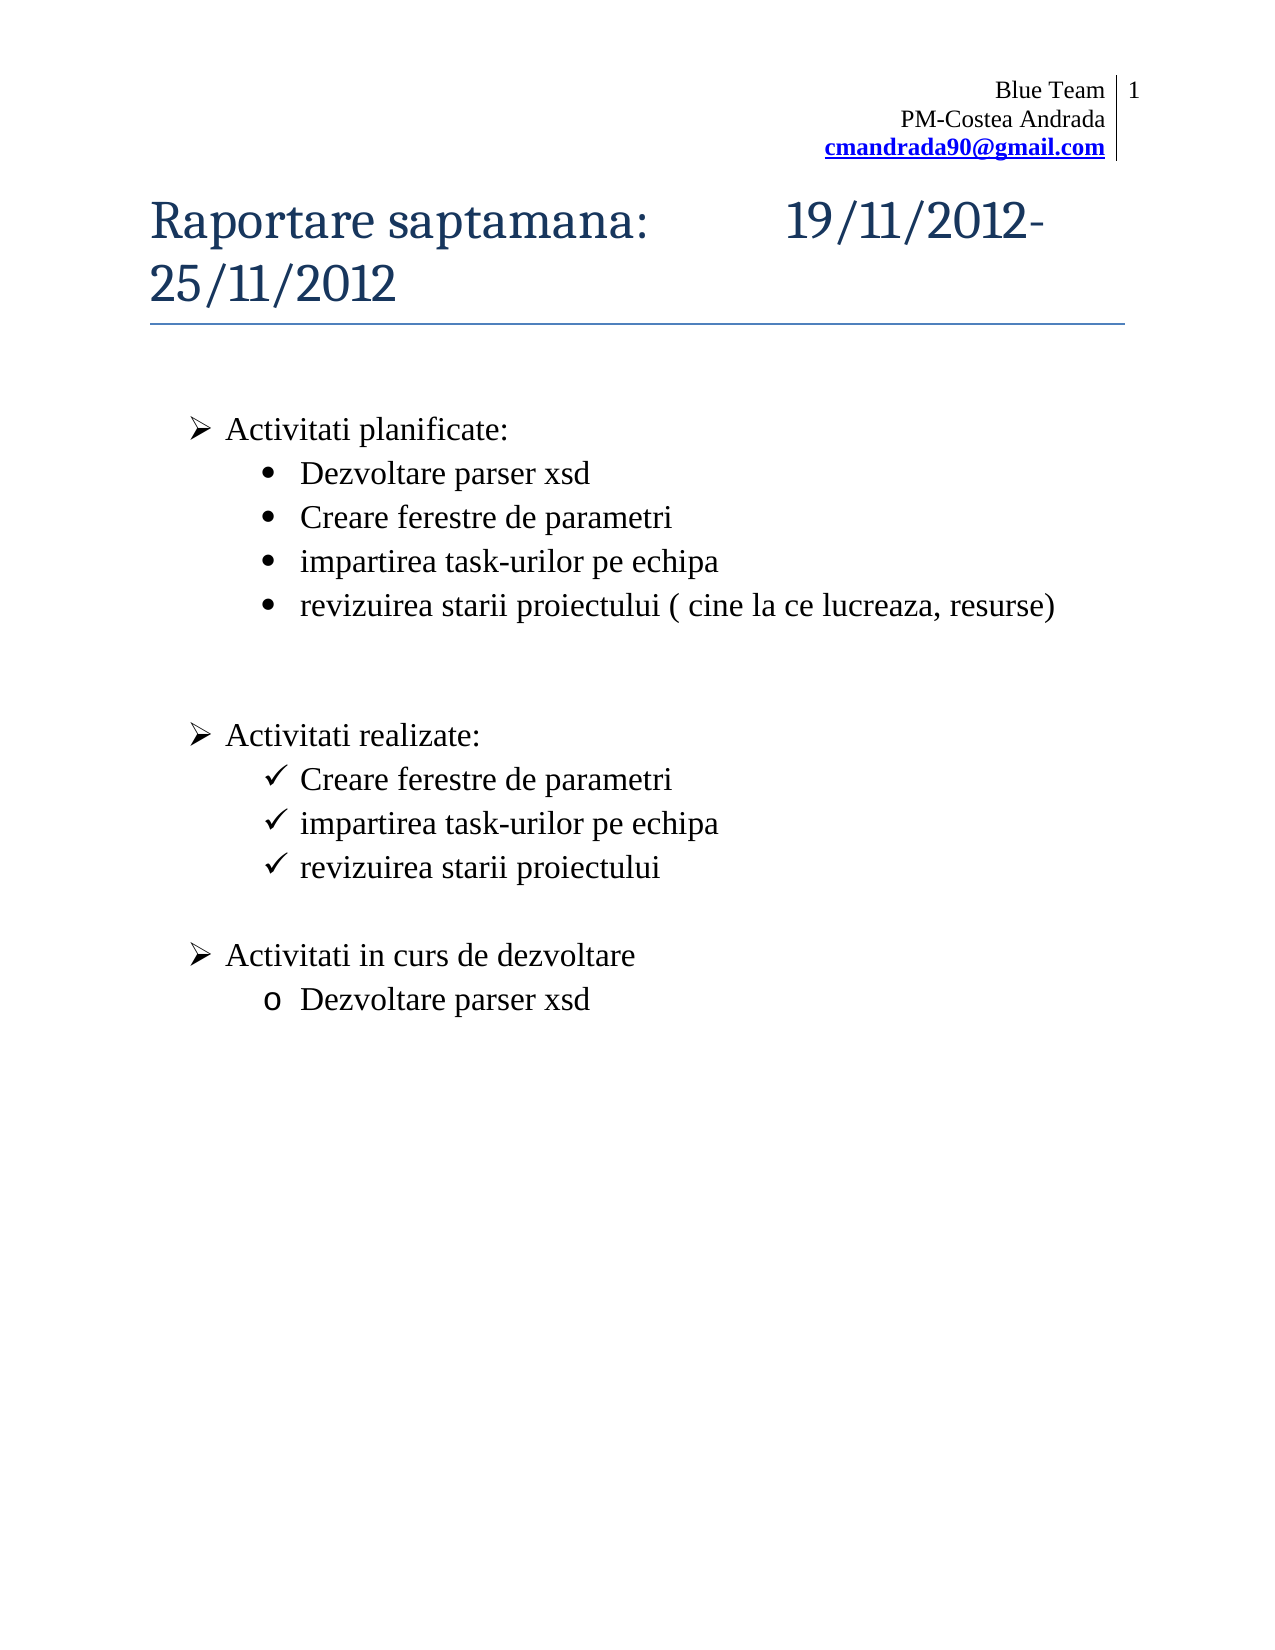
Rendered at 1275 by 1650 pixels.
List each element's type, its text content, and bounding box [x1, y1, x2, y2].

list revizuirea starii proiectului ( cine la ce lucreaza, resurse) [262, 586, 1125, 624]
list impartirea task-urilor pe echipa [262, 803, 1125, 842]
list impartirea task-urilor pe echipa [262, 541, 1125, 580]
list Creare ferestre de parametri [262, 759, 1125, 798]
list Dezvoltare parser xsd [262, 453, 1125, 492]
list revizuirea starii proiectului [262, 847, 1125, 886]
list Creare ferestre de parametri [262, 497, 1125, 536]
list Activitati in curs de dezvoltare [187, 936, 1125, 974]
list Dezvoltare parser xsd [262, 980, 1125, 1021]
title Raportare saptamana: 19/11/2012-25/11/2012 [150, 190, 1125, 323]
list Activitati planificate: [187, 409, 1125, 448]
list Activitati realizate: [187, 715, 1125, 754]
